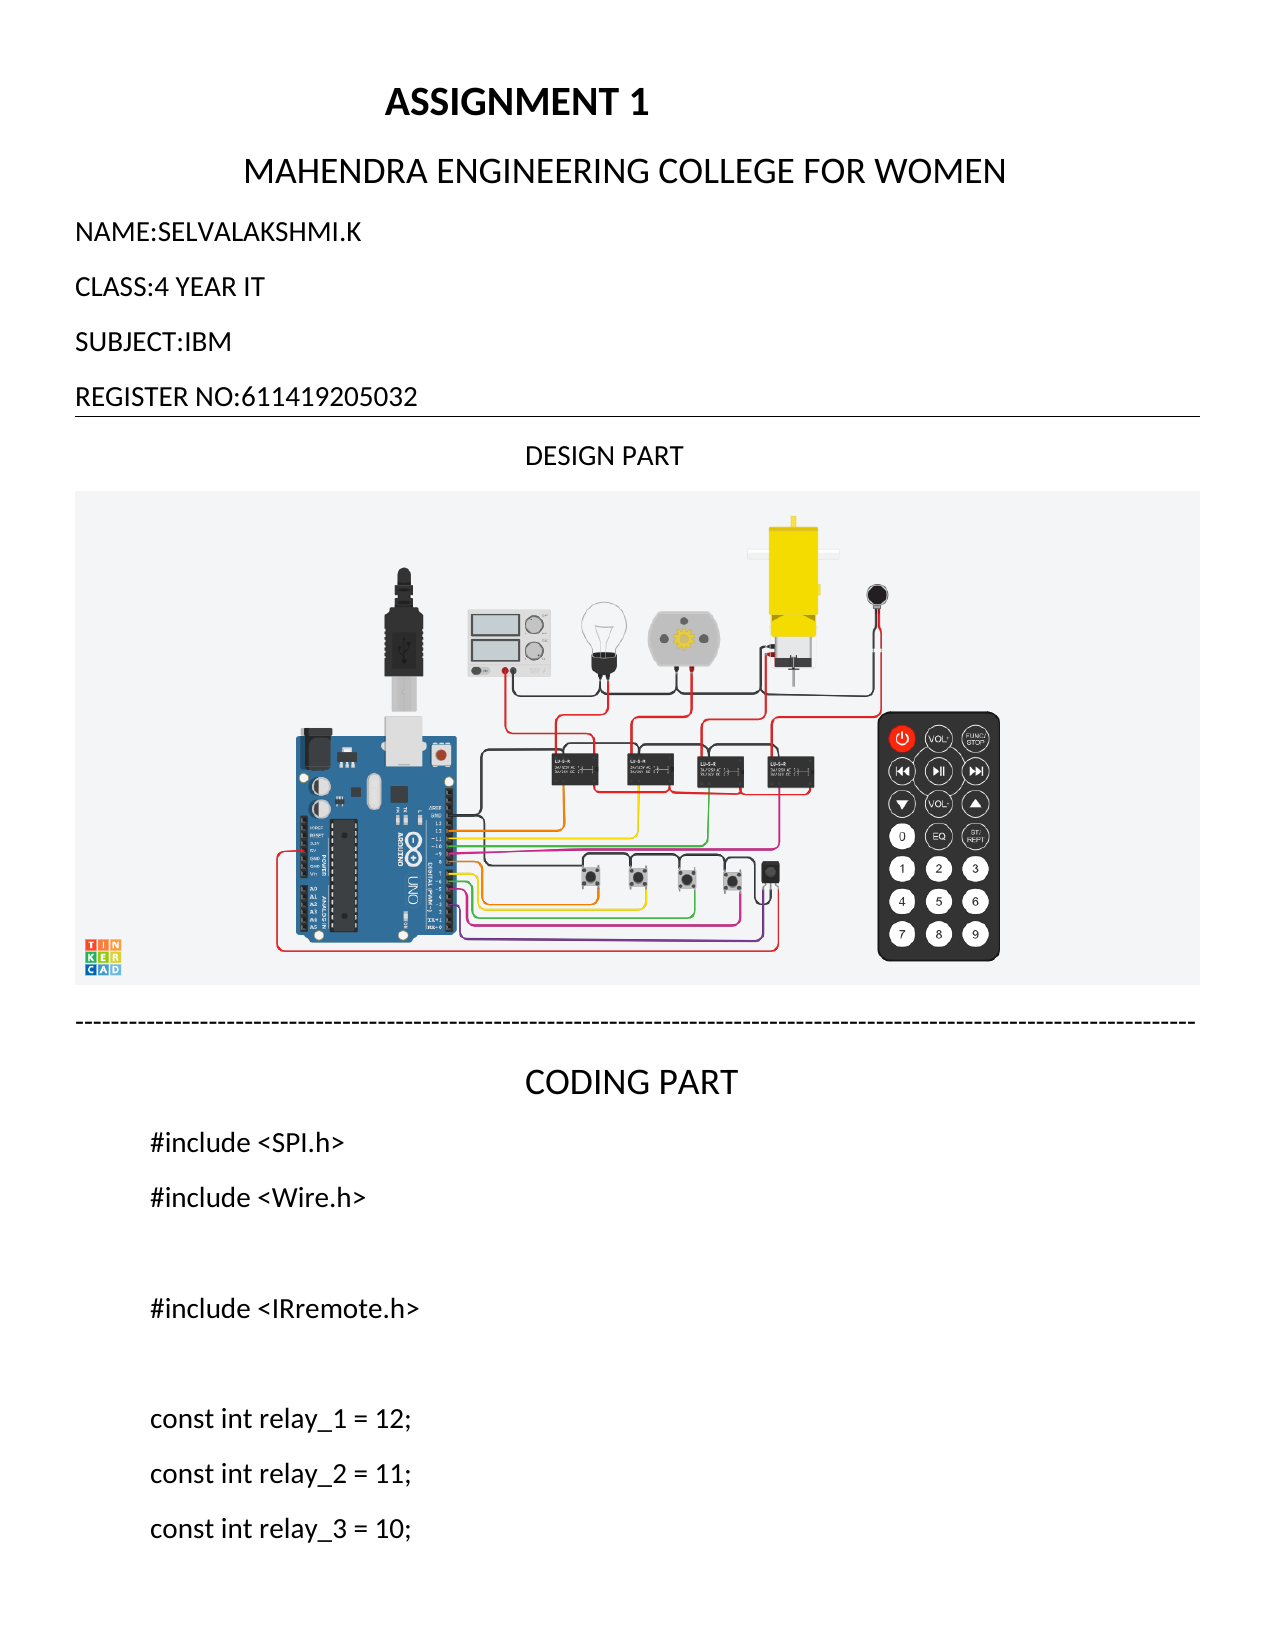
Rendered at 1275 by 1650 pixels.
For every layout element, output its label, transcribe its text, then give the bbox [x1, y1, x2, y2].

text ASSIGNMENT 1 [75, 75, 1200, 126]
text MAHENDRA ENGINEERING COLLEGE FOR WOMEN [75, 147, 1200, 192]
text CLASS:4 YEAR IT [75, 268, 1200, 303]
text #include <Wire.h> [75, 1179, 1200, 1215]
text const int relay_3 = 10; [75, 1510, 1200, 1546]
text REGISTER NO:611419205032 [75, 378, 1200, 416]
text const int relay_2 = 11; [75, 1455, 1200, 1491]
text SUBJECT:IBM [75, 323, 1200, 358]
text #include <IRremote.h> [75, 1290, 1200, 1325]
text #include <SPI.h> [75, 1124, 1200, 1160]
text const int relay_1 = 12; [75, 1400, 1200, 1436]
text ------------------------------------------------------------------------------------------------------------------------------ [75, 1003, 1200, 1039]
picture [75, 491, 1200, 985]
text NAME:SELVALAKSHMI.K [75, 213, 1200, 248]
text CODING PART [450, 1058, 1200, 1104]
text DESIGN PART [75, 437, 1200, 472]
